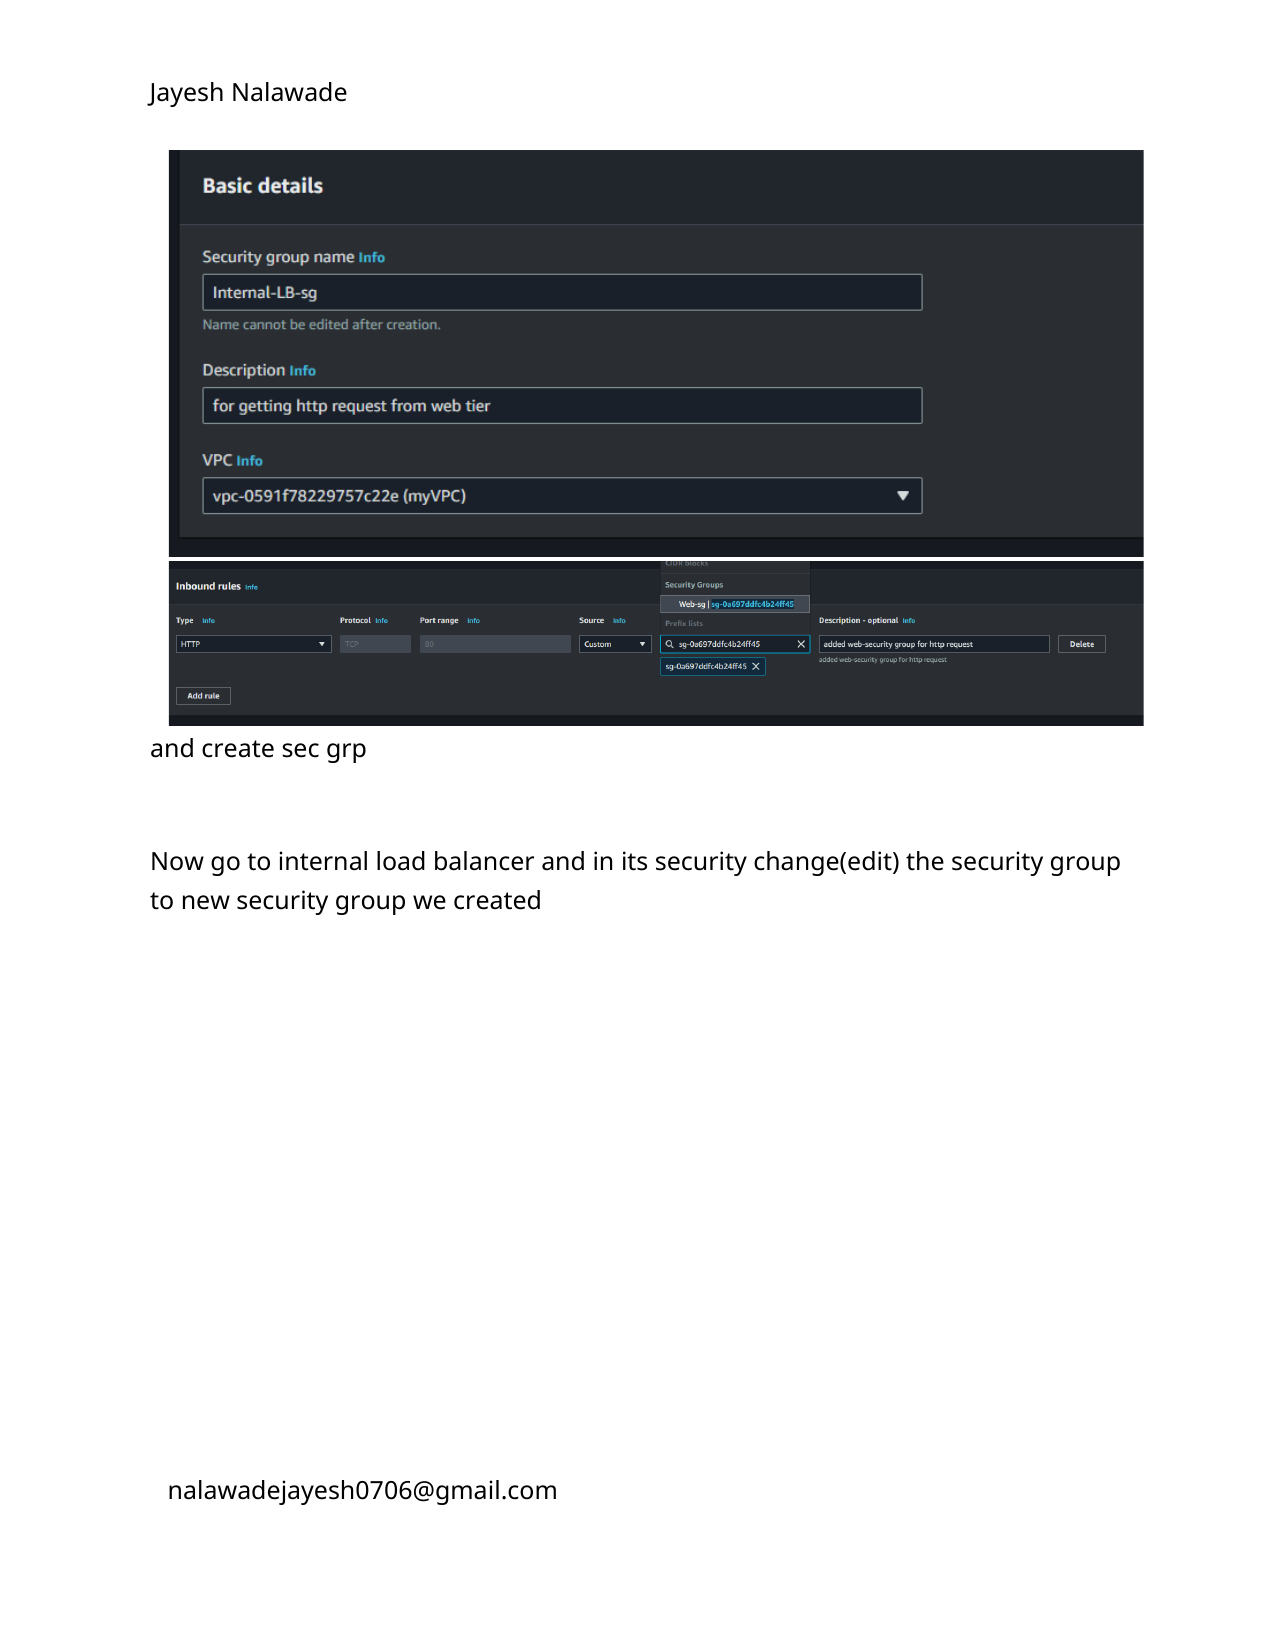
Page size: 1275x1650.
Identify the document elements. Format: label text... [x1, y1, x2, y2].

text Now go to internal load balancer and in its security change(edit) the security group to new security group we created [150, 843, 1125, 917]
text and create sec grp [150, 150, 1125, 765]
